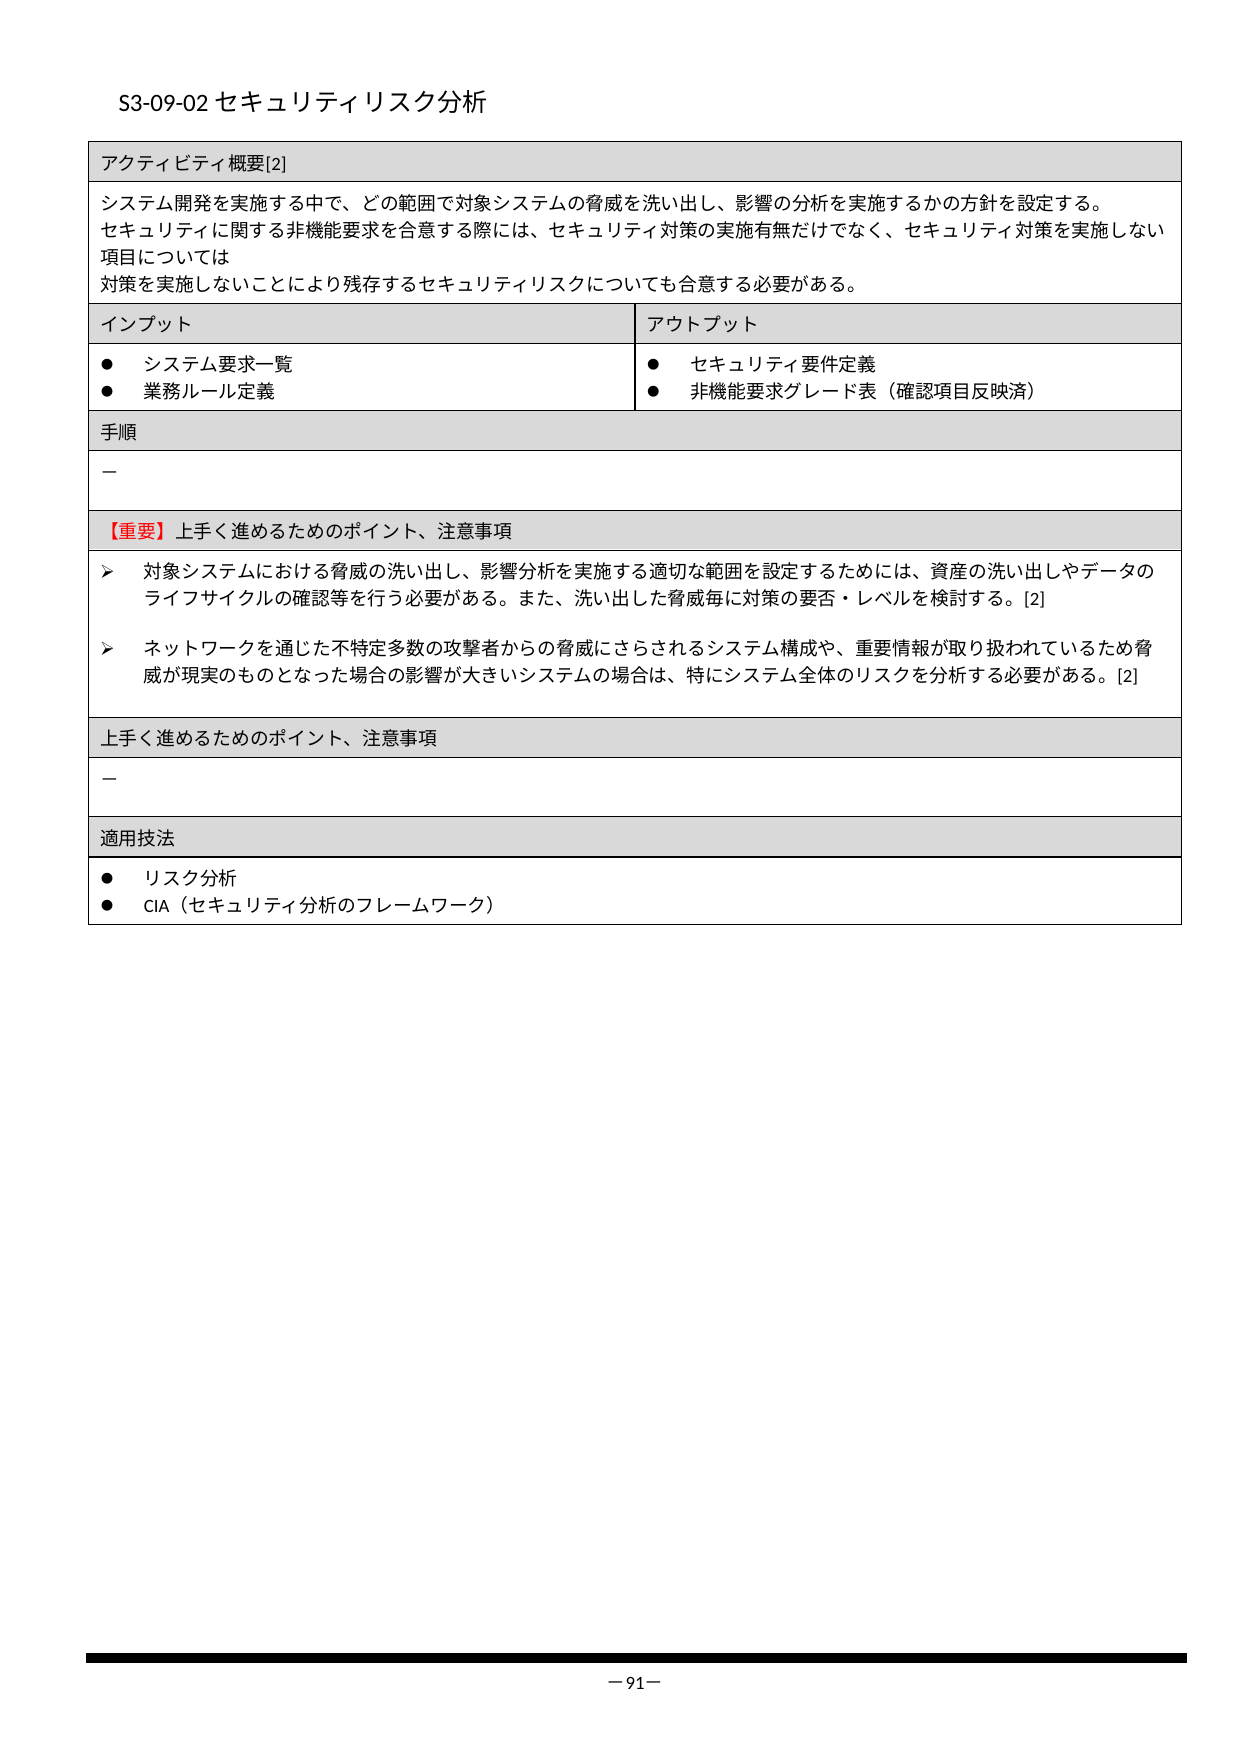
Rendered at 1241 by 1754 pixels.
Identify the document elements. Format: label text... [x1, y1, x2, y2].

table_cell 【重要】上手く進めるためのポイント、注意事項 [89, 511, 1181, 549]
table_cell アウトプット [636, 304, 1181, 343]
subtitle セキュリティリスク分析 [118, 82, 1181, 118]
table_cell － [89, 451, 1181, 509]
table_cell システム要求一覧 業務ルール定義 [89, 344, 634, 410]
table_cell リスク分析 CIA（セキュリティ分析のフレームワーク） [89, 858, 1181, 924]
table_cell 対象システムにおける脅威の洗い出し、影響分析を実施する適切な範囲を設定するためには、資産の洗い出しやデータのライフサイクルの確認等を行う必要がある。また、洗い出した脅威毎に対策の要否・レベルを検討する。[2] ネットワークを通じた不特定多数の攻撃者からの脅威にさらされるシステム構成や、重要情報が取り扱われているため脅威が現実のものとなった場合の影響が大きいシステムの場合は、特にシステム全体のリスクを分析する必要がある。[2] [89, 551, 1181, 717]
table_cell インプット [89, 304, 634, 343]
table_cell システム開発を実施する中で、どの範囲で対象システムの脅威を洗い出し、影響の分析を実施するかの方針を設定する。 セキュリティに関する非機能要求を合意する際には、セキュリティ対策の実施有無だけでなく、セキュリティ対策を実施しない項目については 対策を実施しないことにより残存するセキュリティリスクについても合意する必要がある。 [89, 182, 1181, 303]
table_cell 上手く進めるためのポイント、注意事項 [89, 718, 1181, 757]
table_cell － [89, 758, 1181, 816]
table_header アクティビティ概要[2] [89, 142, 1181, 181]
table_cell 適用技法 [89, 817, 1181, 856]
table_cell セキュリティ要件定義 非機能要求グレード表（確認項目反映済） [636, 344, 1181, 410]
table_cell 手順 [89, 411, 1181, 450]
